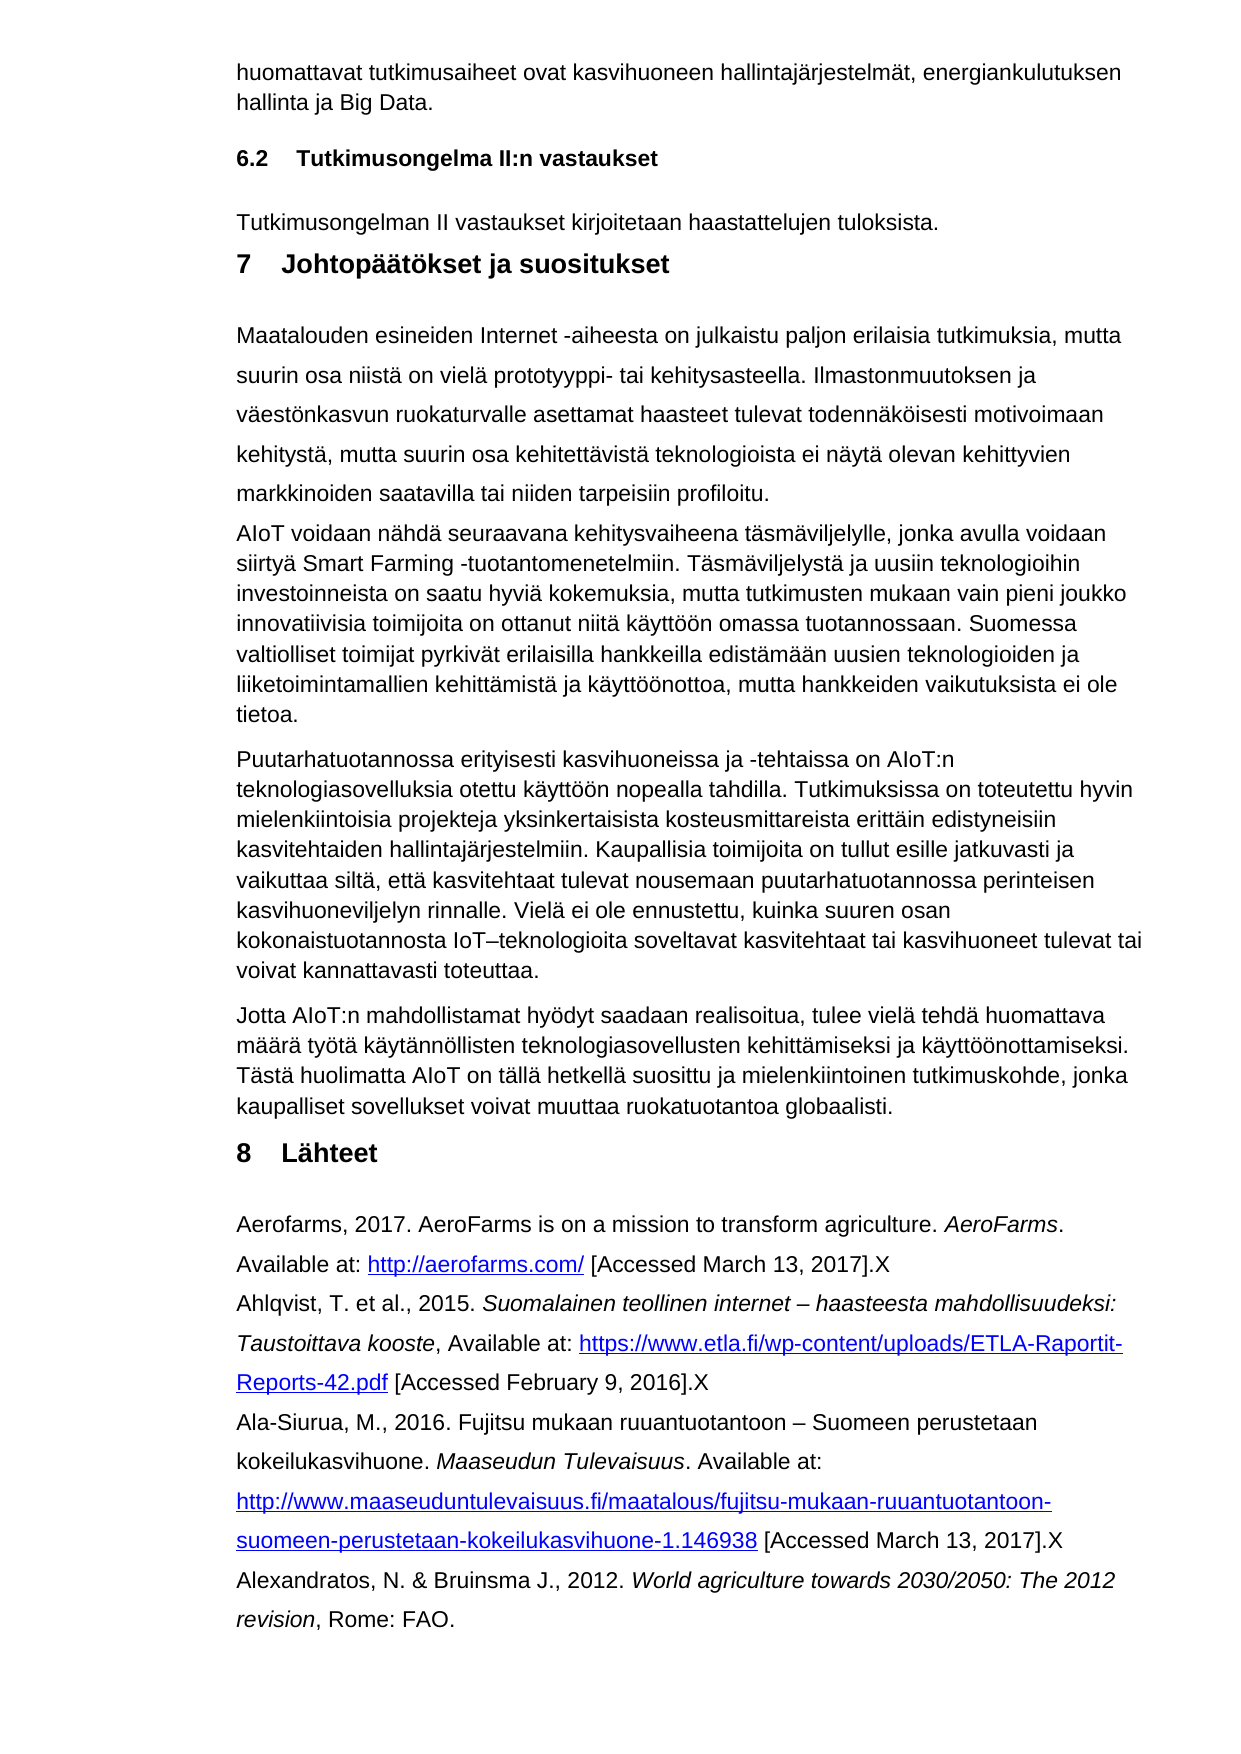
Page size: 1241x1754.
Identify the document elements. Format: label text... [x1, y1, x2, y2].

subtitle Johtopäätökset ja suositukset [236, 248, 1152, 280]
subtitle Lähteet [236, 1137, 1152, 1169]
text Jotta AIoT:n mahdollistamat hyödyt saadaan realisoitua, tulee vielä tehdä huomattava määrä työtä käytännöllisten teknologiasovellusten kehittämiseksi ja käyttöönottamiseksi. Tästä huolimatta AIoT on tällä hetkellä suosittu ja mielenkiintoinen tutkimuskohde, jonka kaupalliset sovellukset voivat muuttaa ruokatuotantoa globaalisti. [236, 1002, 1152, 1119]
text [236, 59, 1152, 116]
text Puutarhatuotannossa erityisesti kasvihuoneissa ja -tehtaissa on AIoT:n teknologiasovelluksia otettu käyttöön nopealla tahdilla. Tutkimuksissa on toteutettu hyvin mielenkiintoisia projekteja yksinkertaisista kosteusmittareista erittäin edistyneisiin kasvitehtaiden hallintajärjestelmiin. Kaupallisia toimijoita on tullut esille jatkuvasti ja vaikuttaa siltä, että kasvitehtaat tulevat nousemaan puutarhatuotannossa perinteisen kasvihuoneviljelyn rinnalle. Vielä ei ole ennustettu, kuinka suuren osan kokonaistuotannosta IoT–teknologioita soveltavat kasvitehtaat tai kasvihuoneet tulevat tai voivat kannattavasti toteuttaa. [236, 746, 1152, 984]
text AIoT voidaan nähdä seuraavana kehitysvaiheena täsmäviljelylle, jonka avulla voidaan siirtyä Smart Farming -tuotantomenetelmiin. Täsmäviljelystä ja uusiin teknologioihin investoinneista on saatu hyviä kokemuksia, mutta tutkimusten mukaan vain pieni joukko innovatiivisia toimijoita on ottanut niitä käyttöön omassa tuotannossaan. Suomessa valtiolliset toimijat pyrkivät erilaisilla hankkeilla edistämään uusien teknologioiden ja liiketoimintamallien kehittämistä ja käyttöönottoa, mutta hankkeiden vaikutuksista ei ole tietoa. [236, 520, 1152, 727]
subtitle Tutkimusongelma II:n vastaukset [236, 144, 1152, 171]
